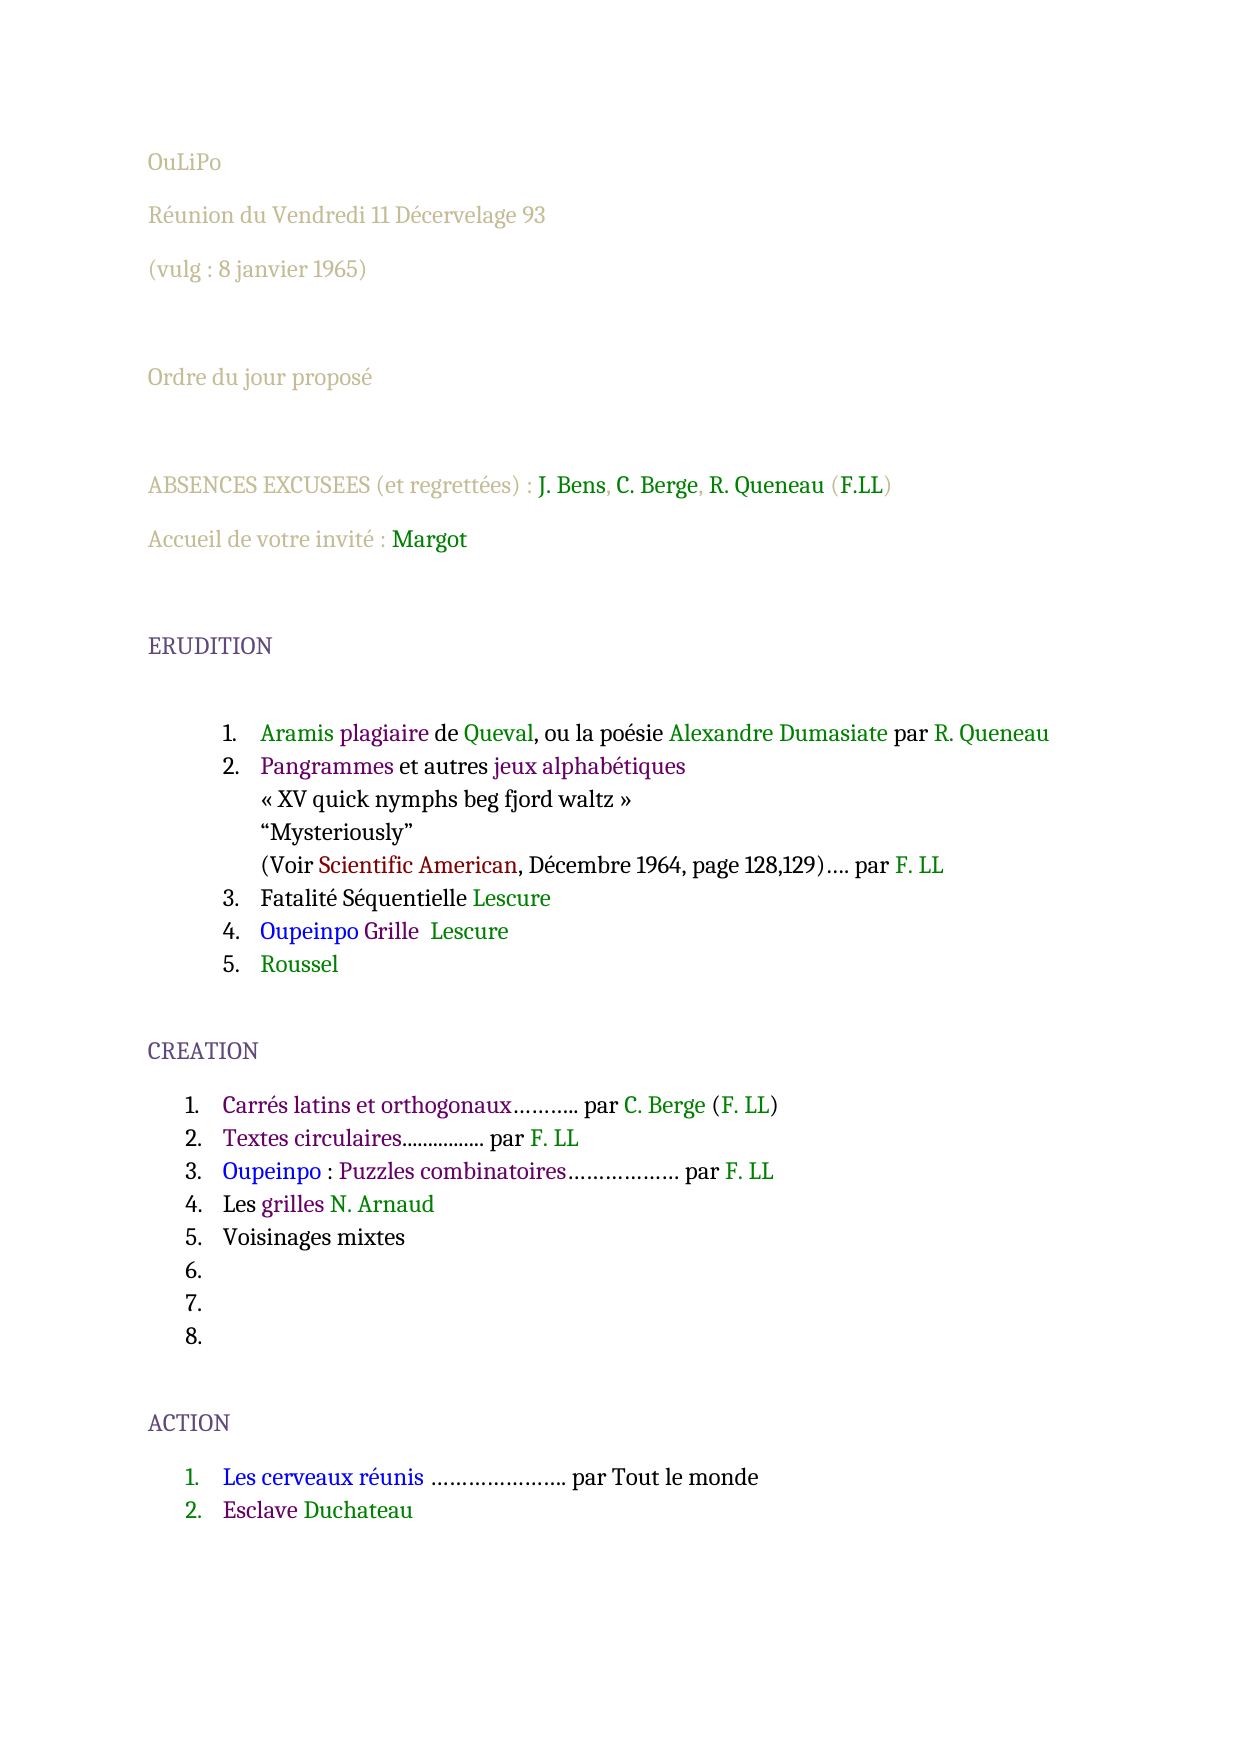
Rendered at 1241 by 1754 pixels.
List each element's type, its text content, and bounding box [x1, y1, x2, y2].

text Accueil de votre invité : Margot [148, 524, 1093, 553]
list Esclave Duchateau [185, 1496, 1093, 1525]
list Fatalité Séquentielle Lescure [223, 884, 1093, 913]
list Oupeinpo : Puzzles combinatoires……………… par F. LL [185, 1157, 1093, 1186]
text (vulg : 8 janvier 1965) [148, 255, 1093, 284]
text OuLiPo [148, 148, 1093, 176]
list Oupeinpo Grille Lescure [223, 917, 1093, 946]
list Pangrammes et autres jeux alphabétiques [223, 752, 1093, 781]
list Carrés latins et orthogonaux……….. par C. Berge (F. LL) [185, 1091, 1093, 1120]
list (Voir Scientific American, Décembre 1964, page 128,129)…. par F. LL [260, 851, 1093, 880]
list Aramis plagiaire de Queval, ou la poésie Alexandre Dumasiate par R. Queneau [223, 719, 1093, 748]
list “Mysteriously” [260, 818, 1093, 847]
list Textes circulaires................ par F. LL [185, 1124, 1093, 1153]
text CREATION [148, 1037, 1093, 1066]
text ABSENCES EXCUSEES (et regrettées) : J. Bens, C. Berge, R. Queneau (F.LL) [148, 471, 1093, 499]
text Ordre du jour proposé [148, 363, 1093, 392]
list « XV quick nymphs beg fjord waltz » [260, 785, 1093, 814]
text Réunion du Vendredi 11 Décervelage 93 [148, 201, 1093, 230]
list Les cerveaux réunis …………………. par Tout le monde [185, 1463, 1093, 1492]
text ACTION [148, 1409, 1093, 1438]
list Les grilles N. Arnaud [185, 1190, 1093, 1219]
list Voisinages mixtes [185, 1223, 1093, 1252]
text ERUDITION [148, 632, 1093, 661]
list Roussel [223, 950, 1093, 979]
